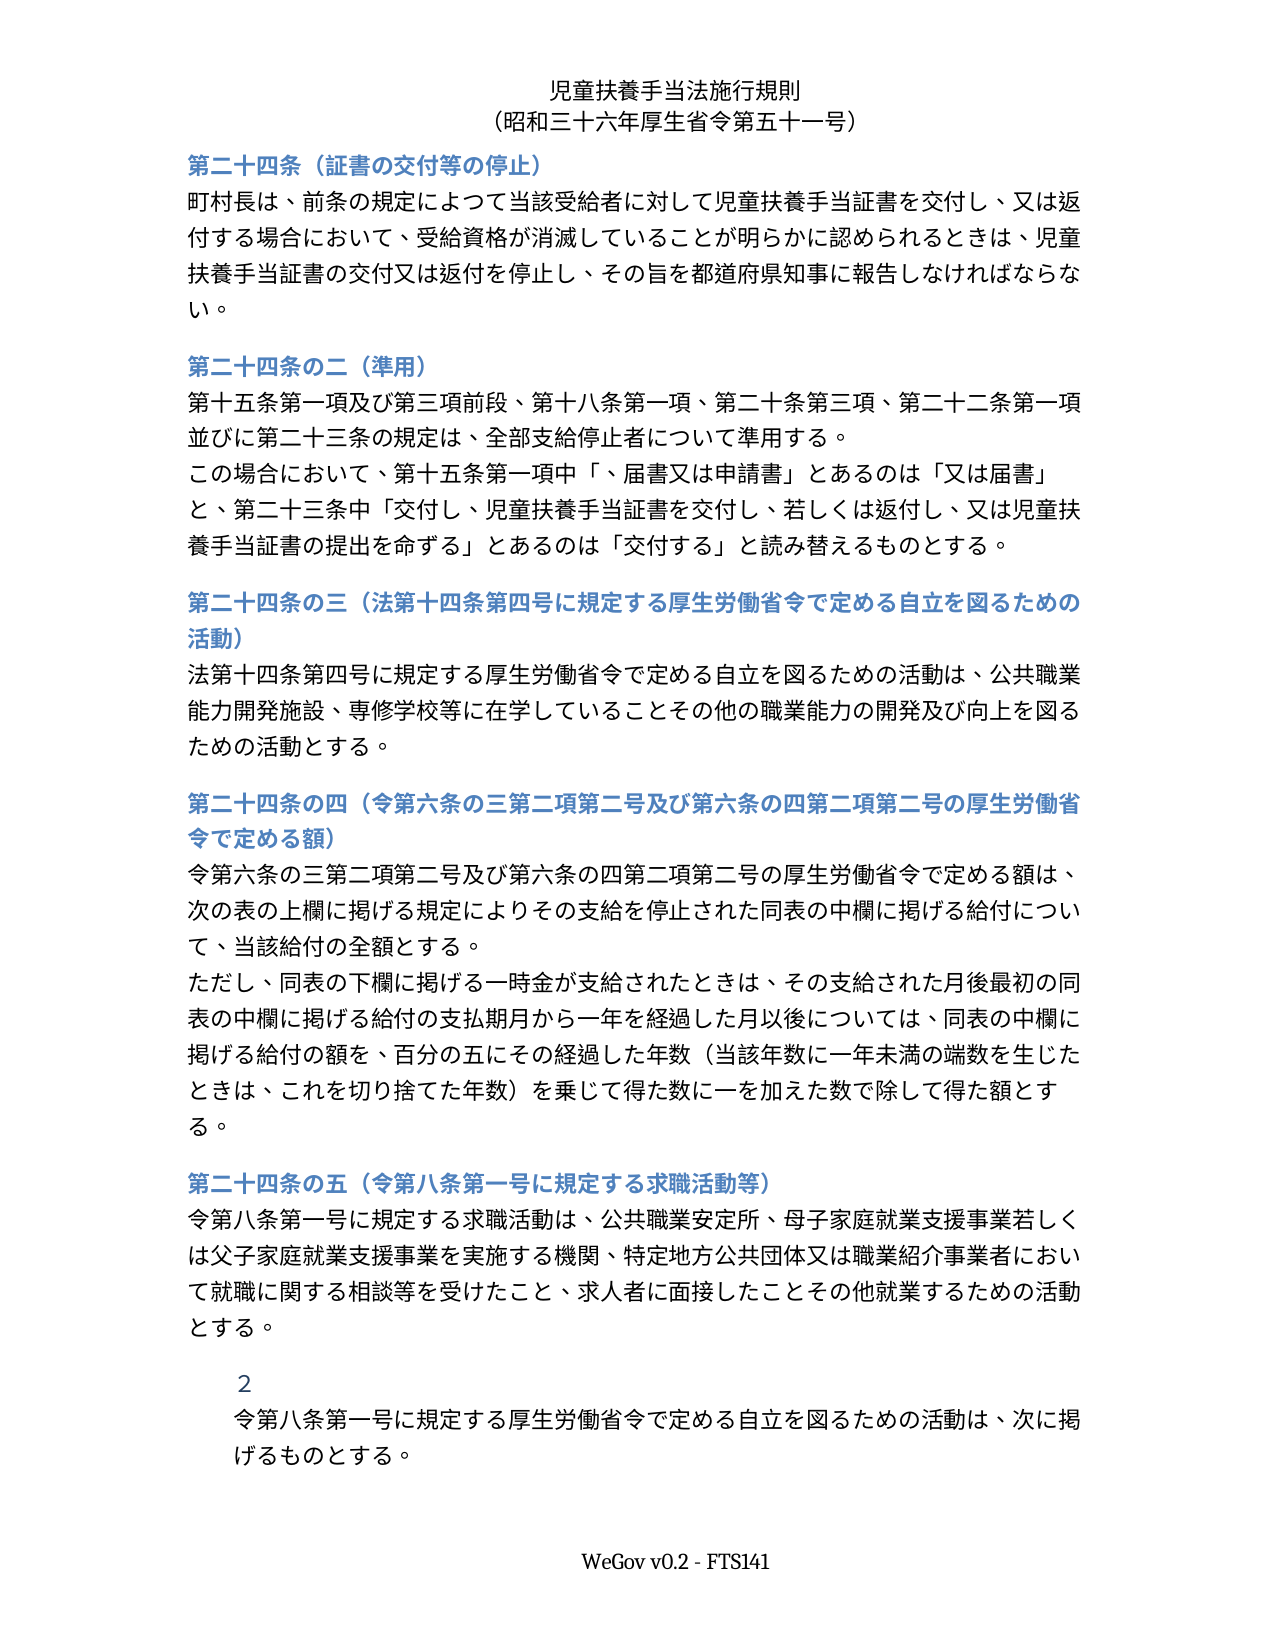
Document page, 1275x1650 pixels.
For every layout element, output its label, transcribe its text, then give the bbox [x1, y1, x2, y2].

text 第十五条第一項及び第三項前段、第十八条第一項、第二十条第三項、第二十二条第一項並びに第二十三条の規定は、全部支給停止者について準用する。 この場合において、第十五条第一項中「、届書又は申請書」とあるのは「又は届書」と、第二十三条中「交付し、児童扶養手当証書を交付し、若しくは返付し、又は児童扶養手当証書の提出を命ずる」とあるのは「交付する」と読み替えるものとする。 [187, 386, 1087, 561]
text 令第六条の三第二項第二号及び第六条の四第二項第二号の厚生労働省令で定める額は、次の表の上欄に掲げる規定によりその支給を停止された同表の中欄に掲げる給付について、当該給付の全額とする。 ただし、同表の下欄に掲げる一時金が支給されたときは、その支給された月後最初の同表の中欄に掲げる給付の支払期月から一年を経過した月以後については、同表の中欄に掲げる給付の額を、百分の五にその経過した年数（当該年数に一年未満の端数を生じたときは、これを切り捨てた年数）を乗じて得た数に一を加えた数で除して得た額とする。 [187, 859, 1087, 1142]
subtitle 第二十四条の三（法第十四条第四号に規定する厚生労働省令で定める自立を図るための活動） [187, 587, 1087, 654]
text 令第八条第一号に規定する求職活動は、公共職業安定所、母子家庭就業支援事業若しくは父子家庭就業支援事業を実施する機関、特定地方公共団体又は職業紹介事業者において就職に関する相談等を受けたこと、求人者に面接したことその他就業するための活動とする。 [187, 1204, 1087, 1343]
text 法第十四条第四号に規定する厚生労働省令で定める自立を図るための活動は、公共職業能力開発施設、専修学校等に在学していることその他の職業能力の開発及び向上を図るための活動とする。 [187, 659, 1087, 762]
text 令第八条第一号に規定する厚生労働省令で定める自立を図るための活動は、次に掲げるものとする。 [233, 1404, 1087, 1471]
subtitle 第二十四条の二（準用） [187, 351, 1087, 382]
subtitle 第二十四条の四（令第六条の三第二項第二号及び第六条の四第二項第二号の厚生労働省令で定める額） [187, 787, 1087, 855]
subtitle 第二十四条の五（令第八条第一号に規定する求職活動等） [187, 1168, 1087, 1199]
subtitle ２ [233, 1368, 1087, 1399]
subtitle 第二十四条（証書の交付等の停止） [187, 150, 1087, 181]
text 町村長は、前条の規定によつて当該受給者に対して児童扶養手当証書を交付し、又は返付する場合において、受給資格が消滅していることが明らかに認められるときは、児童扶養手当証書の交付又は返付を停止し、その旨を都道府県知事に報告しなければならない。 [187, 186, 1087, 325]
